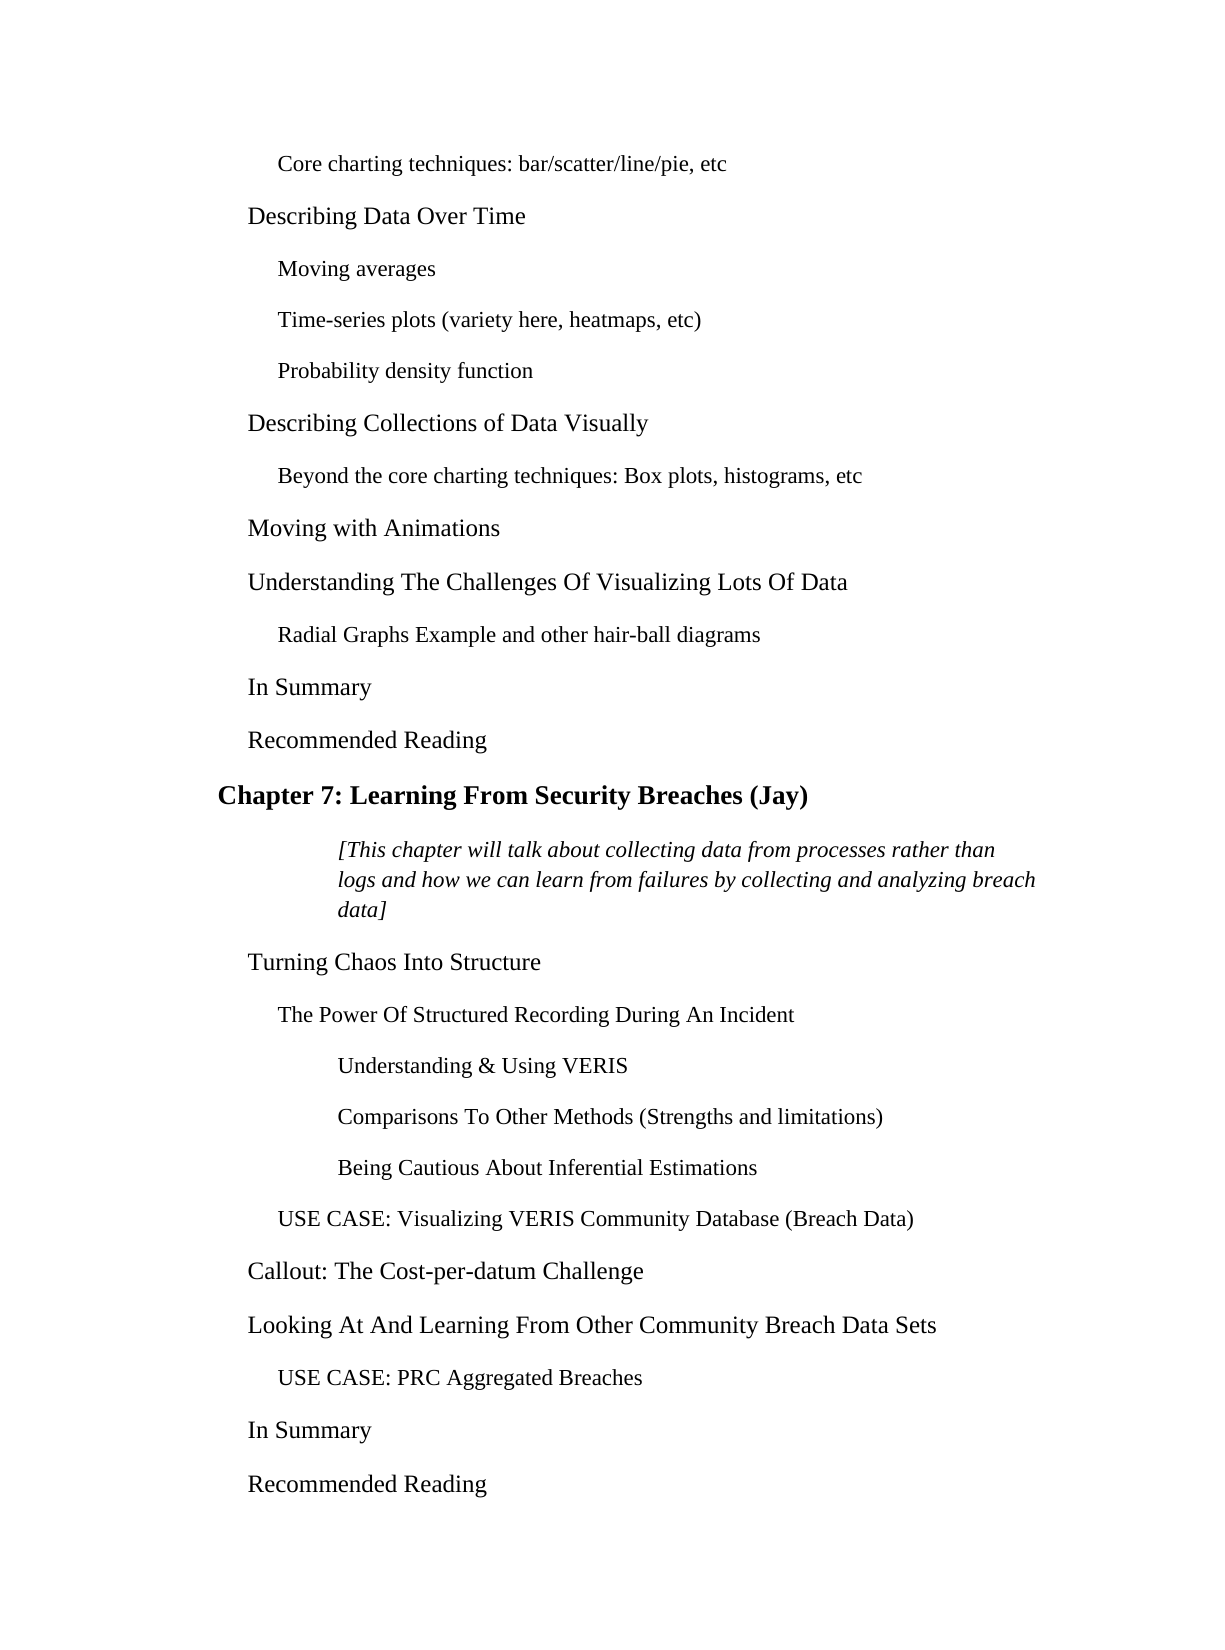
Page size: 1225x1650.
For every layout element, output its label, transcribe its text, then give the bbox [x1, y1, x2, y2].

text Time-series plots (variety here, heatmaps, etc) [277, 306, 1037, 332]
text [This chapter will talk about collecting data from processes rather than logs and how we can learn from failures by collecting and analyzing breach data] [337, 836, 1037, 923]
text Beyond the core charting techniques: Box plots, histograms, etc [277, 462, 1037, 488]
text Core charting techniques: bar/scatter/line/pie, etc [277, 150, 1037, 176]
text Understanding The Challenges Of Visualizing Lots Of Data [247, 567, 1037, 596]
text Describing Collections of Data Visually [247, 408, 1037, 437]
text Radial Graphs Example and other hair-ball diagrams [277, 621, 1037, 647]
title Chapter 7: Learning From Security Breaches (Jay) [217, 779, 1037, 811]
text Moving with Animations [247, 513, 1037, 542]
text Describing Data Over Time [247, 201, 1037, 230]
text USE CASE: Visualizing VERIS Community Database (Breach Data) [277, 1205, 1037, 1232]
text In Summary [247, 672, 1037, 700]
text Turning Chaos Into Structure [247, 947, 1037, 976]
text Recommended Reading [247, 1469, 1037, 1498]
text Being Cautious About Inferential Estimations [337, 1154, 1037, 1181]
text Callout: The Cost-per-datum Challenge [247, 1256, 1037, 1285]
text Comparisons To Other Methods (Strengths and limitations) [337, 1103, 1037, 1130]
text Moving averages [277, 255, 1037, 281]
text Looking At And Learning From Other Community Breach Data Sets [247, 1310, 1037, 1339]
text Probability density function [277, 357, 1037, 383]
text The Power Of Structured Recording During An Incident [277, 1001, 1037, 1028]
text In Summary [247, 1415, 1037, 1444]
text Recommended Reading [247, 726, 1037, 754]
text Understanding & Using VERIS [337, 1052, 1037, 1079]
text USE CASE: PRC Aggregated Breaches [277, 1364, 1037, 1391]
